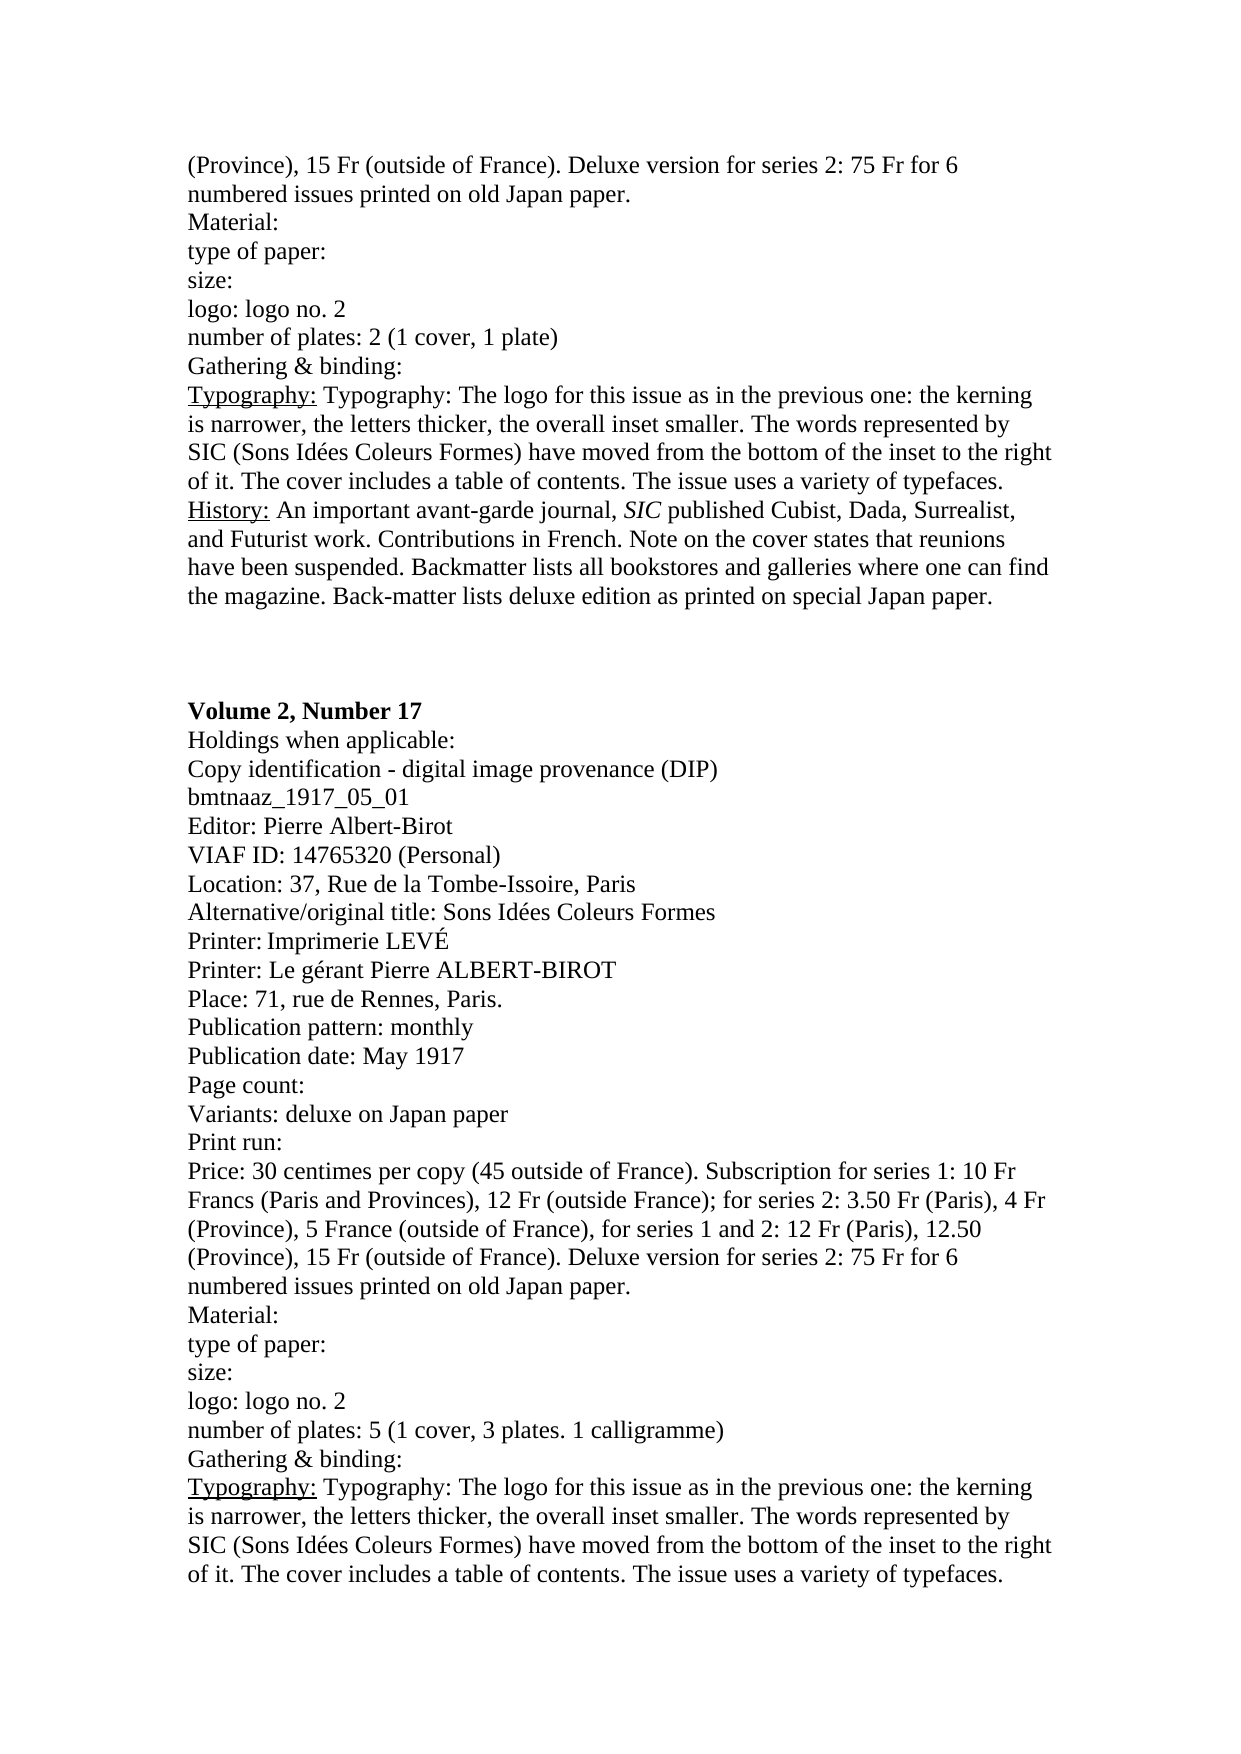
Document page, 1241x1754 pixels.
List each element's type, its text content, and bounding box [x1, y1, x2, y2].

text type of paper: [187, 1329, 1053, 1357]
text Material: [187, 207, 1053, 236]
text Holdings when applicable: [187, 725, 1053, 754]
text Variants: deluxe on Japan paper [187, 1099, 1053, 1127]
text Gathering & binding: [187, 1444, 1053, 1472]
text size: [187, 265, 1053, 294]
text Typography: Typography: The logo for this issue as in the previous one: the kerning is narrower, the letters thicker, the overall inset smaller. The words represented by SIC (Sons Idées Coleurs Formes) have moved from the bottom of the inset to the right of it. The cover includes a table of contents. The issue uses a variety of typefaces. [187, 380, 1053, 495]
text History: An important avant-garde journal, SIC published Cubist, Dada, Surrealist, and Futurist work. Contributions in French. Note on the cover states that reunions have been suspended. Backmatter lists all bookstores and galleries where one can find the magazine. Back-matter lists deluxe edition as printed on special Japan paper. [187, 495, 1053, 610]
text Print run: [187, 1127, 1053, 1156]
text type of paper: [187, 236, 1053, 265]
text Volume 2, Number 17 [187, 696, 1053, 725]
text Printer: Le gérant Pierre ALBERT-BIROT [187, 955, 1053, 984]
text Material: [187, 1300, 1053, 1329]
text Editor: Pierre Albert-Birot [187, 811, 1053, 840]
text Page count: [187, 1070, 1053, 1099]
text Location: 37, Rue de la Tombe-Issoire, Paris [187, 869, 1053, 897]
text number of plates: 2 (1 cover, 1 plate) [187, 322, 1053, 351]
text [187, 150, 1053, 207]
text Publication date: May 1917 [187, 1041, 1053, 1070]
text Gathering & binding: [187, 351, 1053, 380]
text Publication pattern: monthly [187, 1012, 1053, 1041]
text logo: logo no. 2 [187, 294, 1053, 322]
text Place: 71, rue de Rennes, Paris. [187, 984, 1053, 1012]
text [187, 1472, 1053, 1587]
text size: [187, 1357, 1053, 1386]
text logo: logo no. 2 [187, 1386, 1053, 1415]
text Printer: Imprimerie LEVÉ [187, 926, 1053, 955]
text bmtnaaz_1917_05_01 [187, 782, 1053, 811]
text Alternative/original title: Sons Idées Coleurs Formes [187, 897, 1053, 926]
text Copy identification - digital image provenance (DIP) [187, 754, 1053, 782]
text VIAF ID: 14765320 (Personal) [187, 840, 1053, 869]
text number of plates: 5 (1 cover, 3 plates. 1 calligramme) [187, 1415, 1053, 1444]
